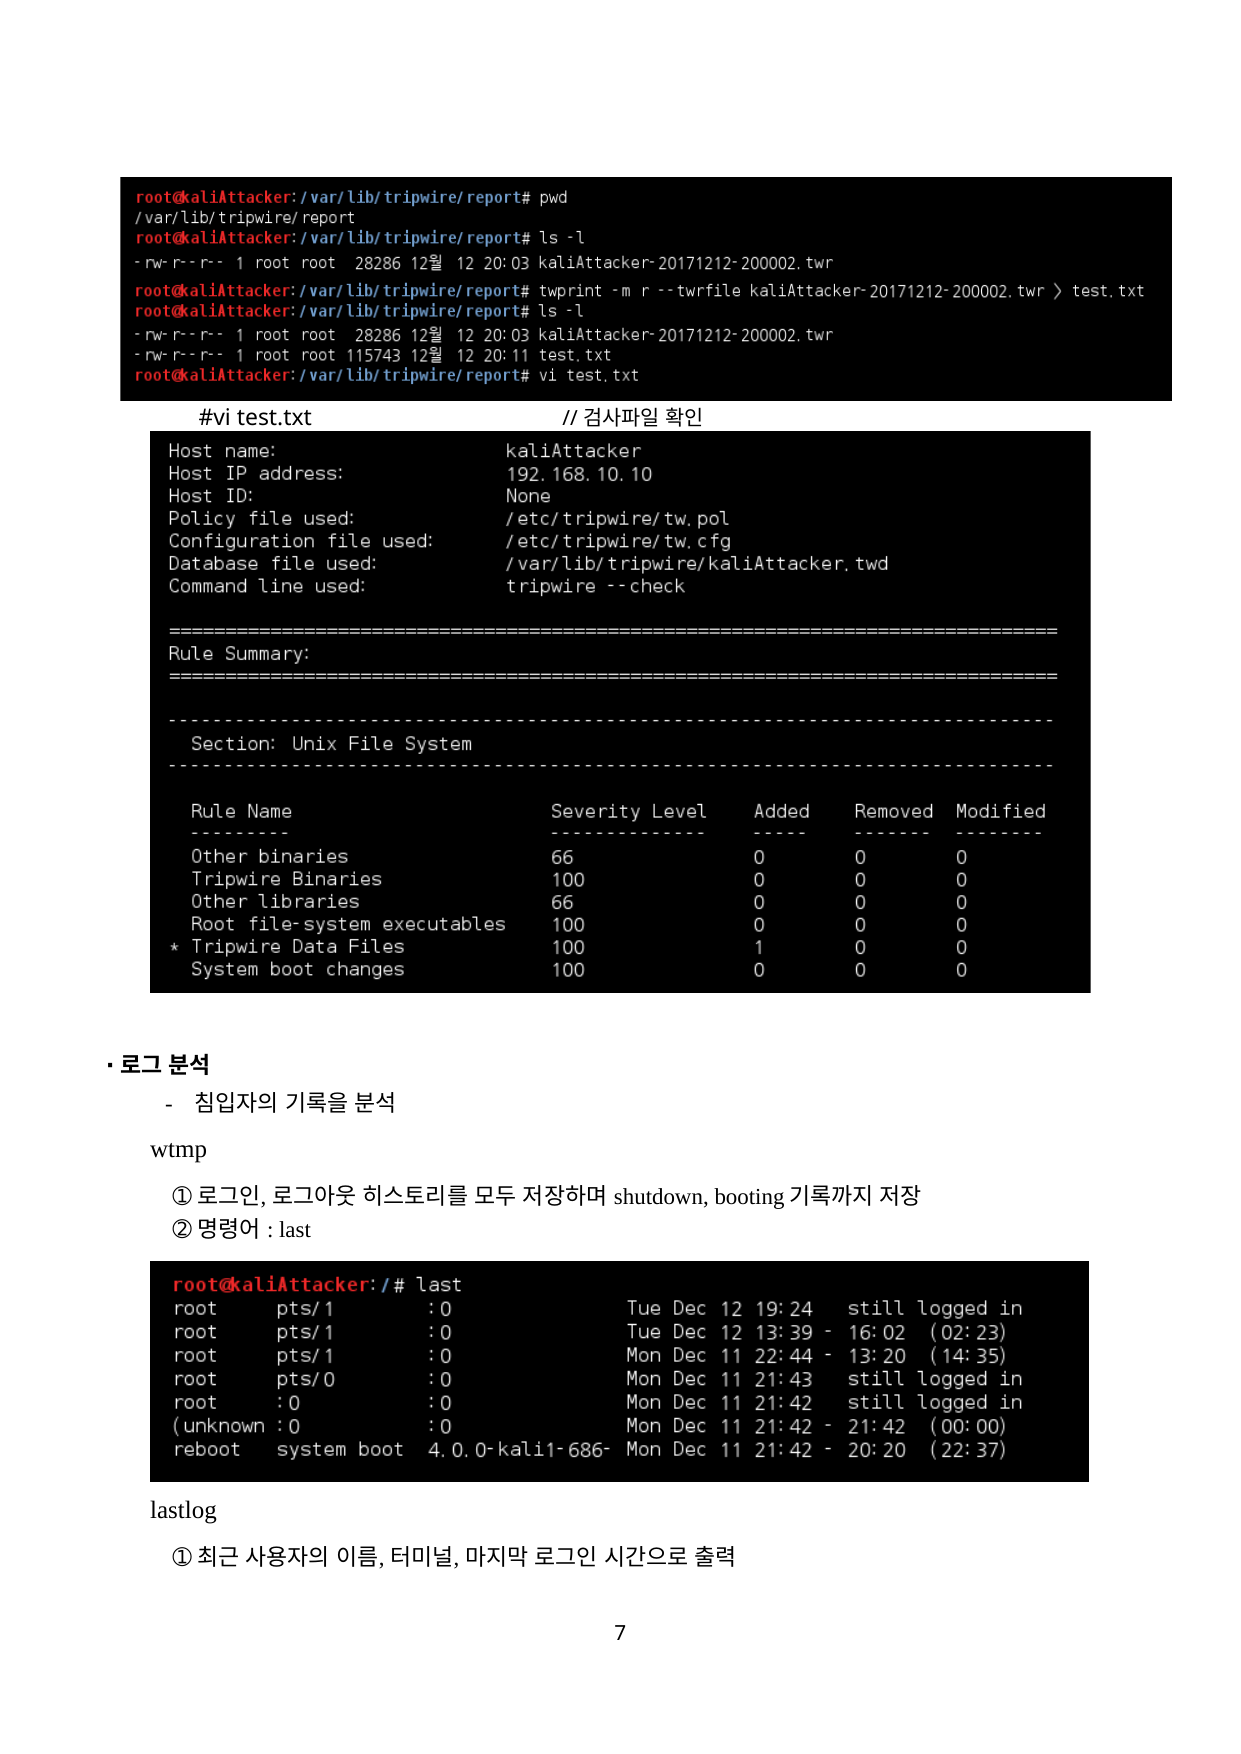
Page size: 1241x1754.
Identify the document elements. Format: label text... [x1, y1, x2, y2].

text #vi test.txt // 검사파일 확인 [120, 401, 1090, 432]
picture [150, 1261, 1089, 1482]
list 침입자의 기록을 분석 [165, 1085, 1090, 1118]
text ➁ 명령어 : last [150, 1211, 1090, 1244]
text wtmp [150, 1134, 1090, 1163]
picture [150, 431, 1091, 993]
text ➀ 로그인, 로그아웃 히스토리를 모두 저장하며 shutdown, booting기록까지 저장 [150, 1178, 1090, 1211]
text lastlog [150, 1496, 1090, 1524]
text ∙ 로그 분석 [106, 1046, 1090, 1080]
picture [120, 177, 1172, 401]
text ➀ 최근 사용자의 이름, 터미널, 마지막 로그인 시간으로 출력 [150, 1539, 1090, 1572]
